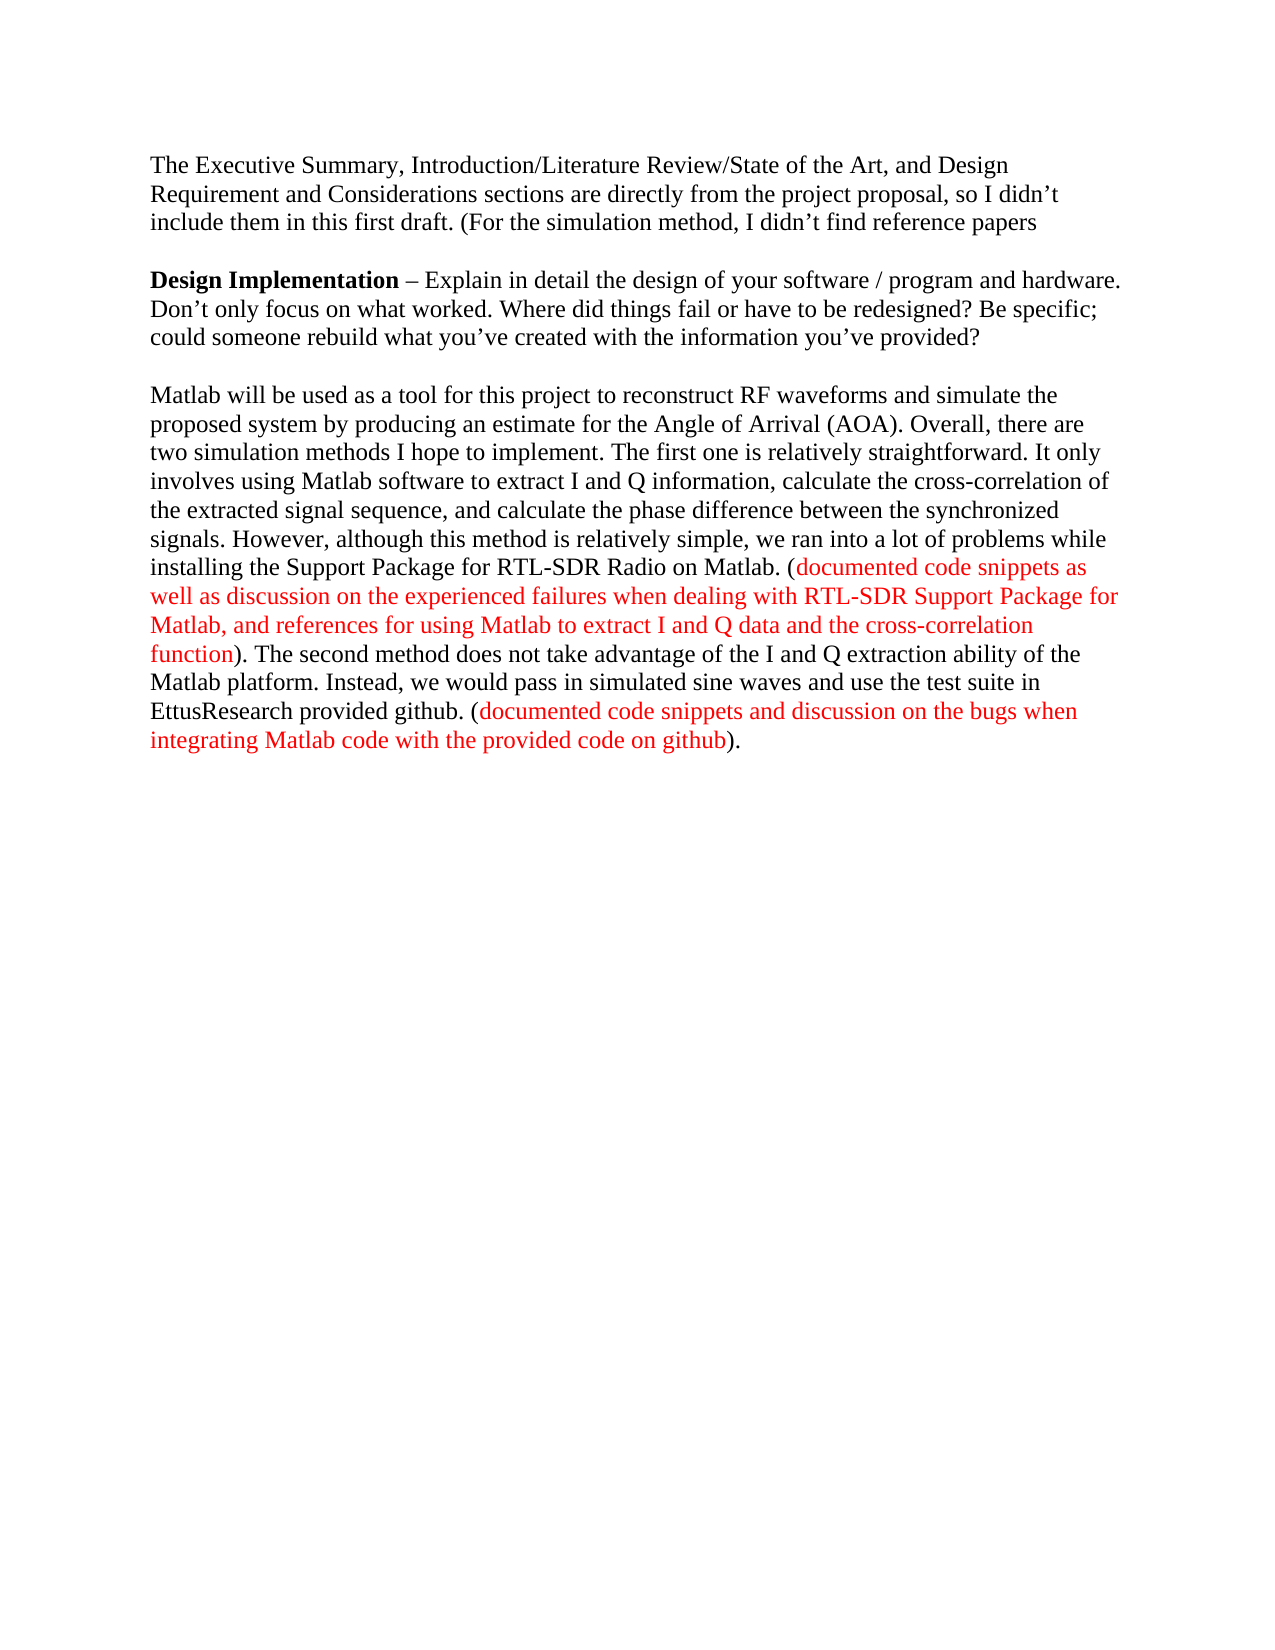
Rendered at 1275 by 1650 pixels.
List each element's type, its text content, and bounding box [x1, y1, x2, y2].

text Matlab will be used as a tool for this project to reconstruct RF waveforms and simulate the proposed system by producing an estimate for the Angle of Arrival (AOA). Overall, there are two simulation methods I hope to implement. The first one is relatively straightforward. It only involves using Matlab software to extract I and Q information, calculate the cross-correlation of the extracted signal sequence, and calculate the phase difference between the synchronized signals. However, although this method is relatively simple, we ran into a lot of problems while installing the Support Package for RTL-SDR Radio on Matlab. (documented code snippets as well as discussion on the experienced failures when dealing with RTL-SDR Support Package for Matlab, and references for using Matlab to extract I and Q data and the cross-correlation function). The second method does not take advantage of the I and Q extraction ability of the Matlab platform. Instead, we would pass in simulated sine waves and use the test suite in EttusResearch provided github. (documented code snippets and discussion on the bugs when integrating Matlab code with the provided code on github). [150, 380, 1125, 754]
text The Executive Summary, Introduction/Literature Review/State of the Art, and Design Requirement and Considerations sections are directly from the project proposal, so I didn’t include them in this first draft. (For the simulation method, I didn’t find reference papers [150, 150, 1125, 236]
text Design Implementation – Explain in detail the design of your software / program and hardware. Don’t only focus on what worked. Where did things fail or have to be redesigned? Be specific; could someone rebuild what you’ve created with the information you’ve provided? [150, 265, 1125, 351]
